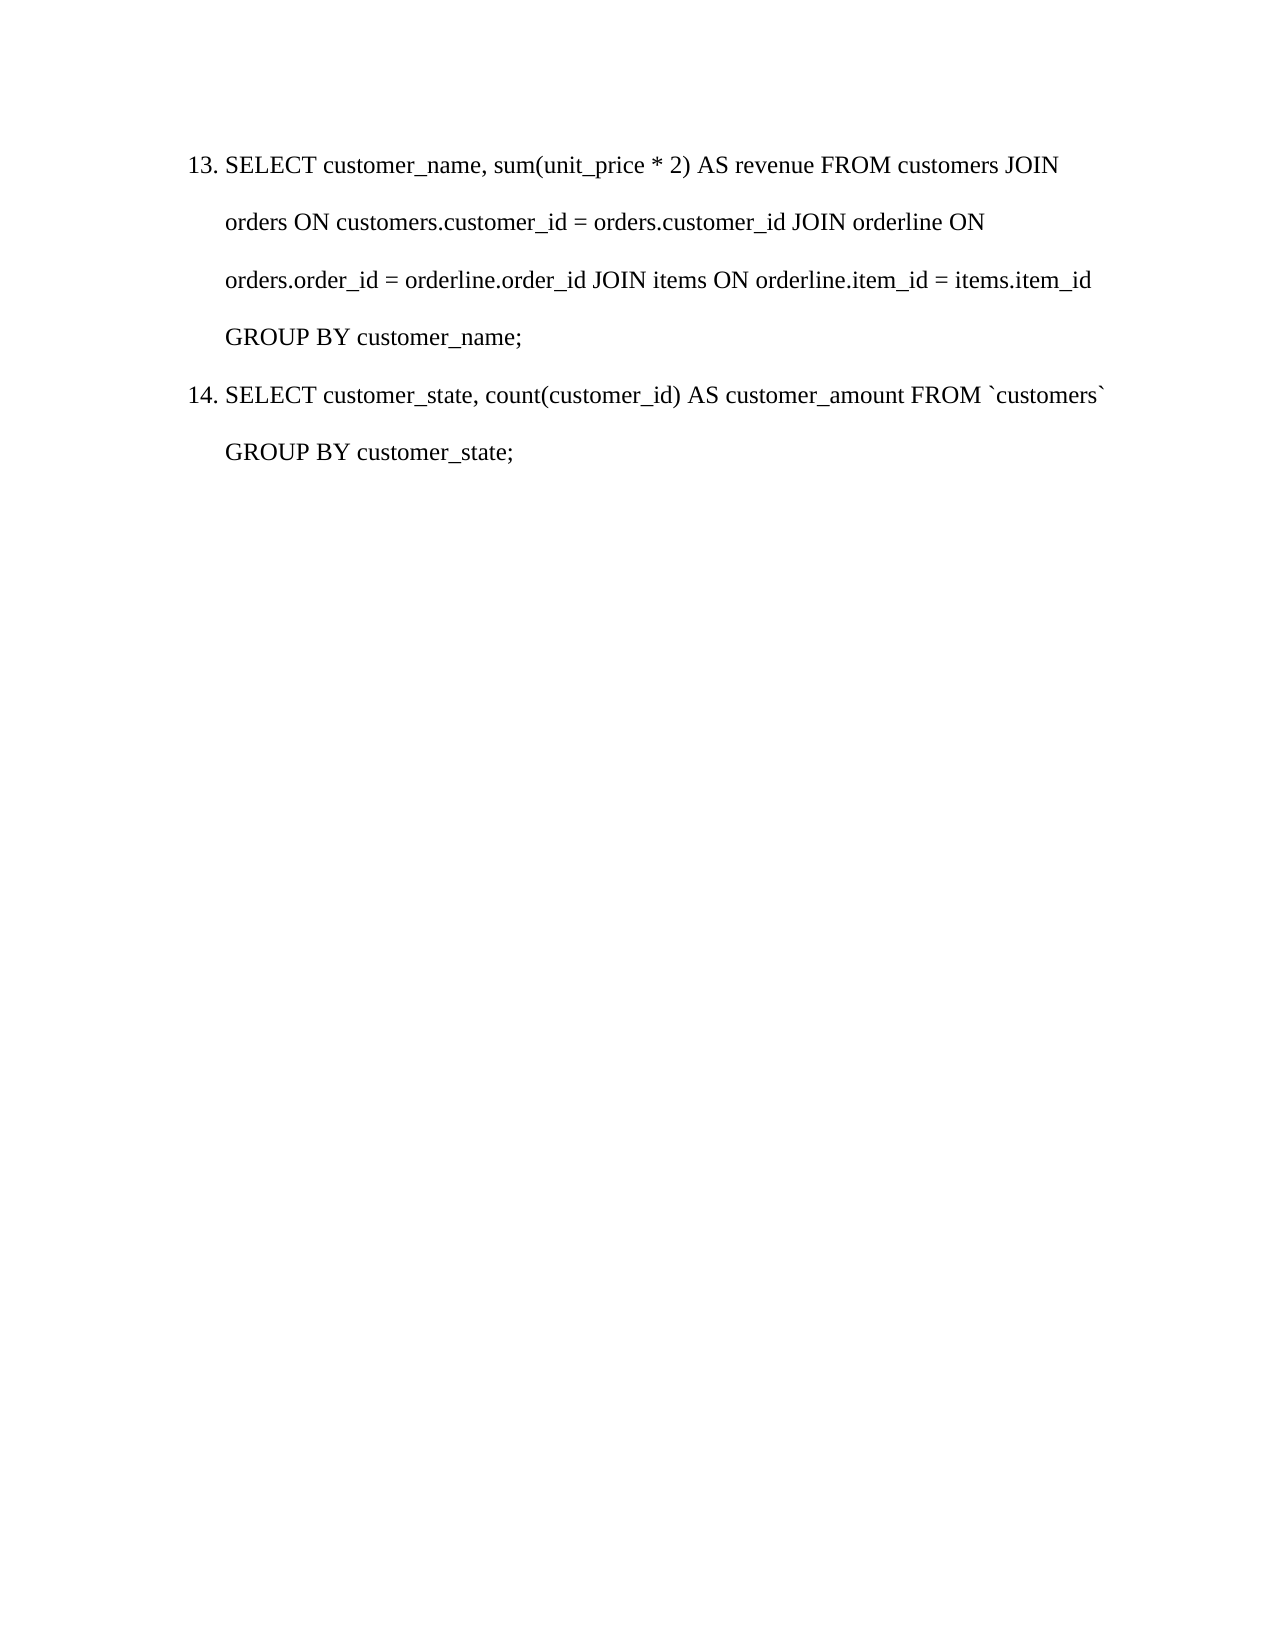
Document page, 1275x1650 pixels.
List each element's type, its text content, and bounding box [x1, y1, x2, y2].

list SELECT customer_state, count(customer_id) AS customer_amount FROM `customers` GROUP BY customer_state; [187, 380, 1125, 466]
list SELECT customer_name, sum(unit_price * 2) AS revenue FROM customers JOIN orders ON customers.customer_id = orders.customer_id JOIN orderline ON orders.order_id = orderline.order_id JOIN items ON orderline.item_id = items.item_id GROUP BY customer_name; [187, 150, 1125, 351]
